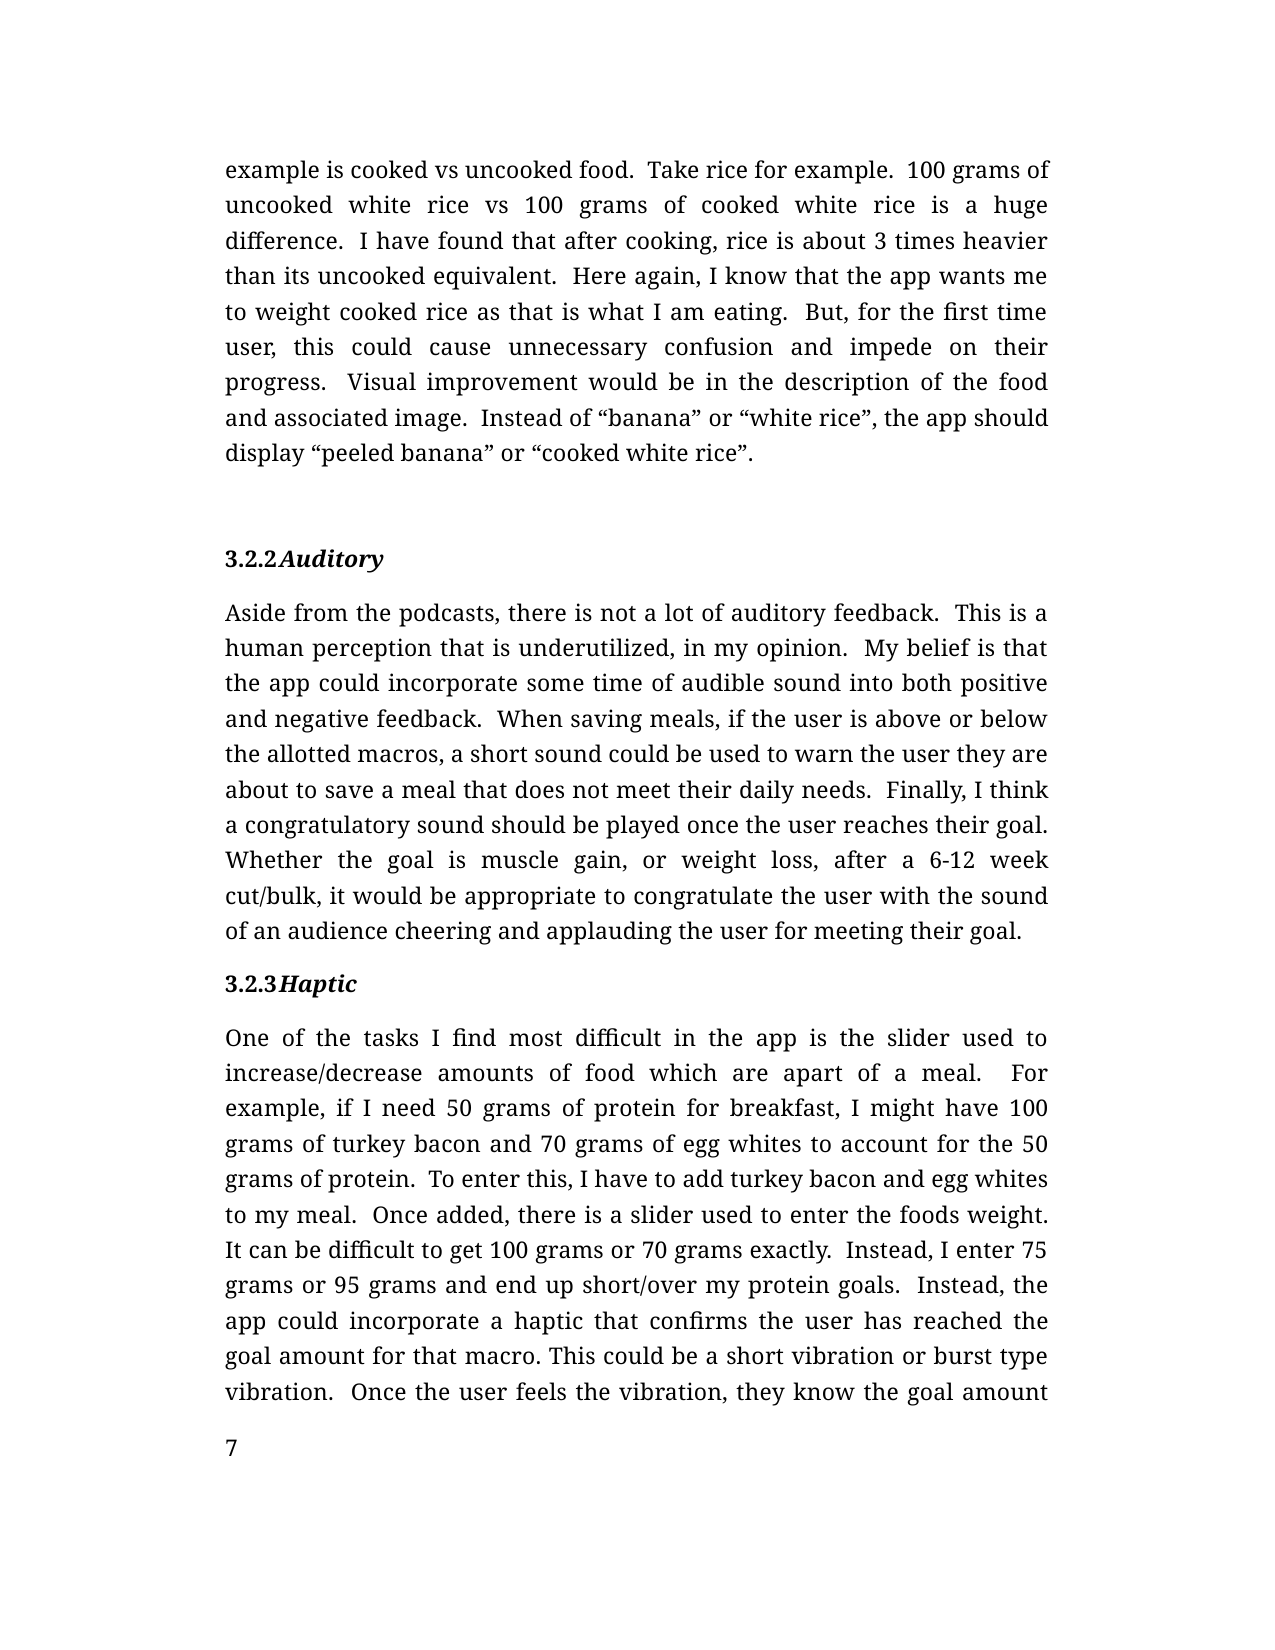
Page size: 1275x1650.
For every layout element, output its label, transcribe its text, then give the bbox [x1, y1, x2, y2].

subtitle Haptic [225, 964, 1050, 1000]
subtitle Auditory [225, 539, 1050, 575]
text Aside from the podcasts, there is not a lot of auditory feedback. This is a human perception that is underutilized, in my opinion. My belief is that the app could incorporate some time of audible sound into both positive and negative feedback. When saving meals, if the user is above or below the allotted macros, a short sound could be used to warn the user they are about to save a meal that does not meet their daily needs. Finally, I think a congratulatory sound should be played once the user reaches their goal. Whether the goal is muscle gain, or weight loss, after a 6-12 week cut/bulk, it would be appropriate to congratulate the user with the sound of an audience cheering and applauding the user for meeting their goal. [225, 593, 1050, 947]
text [225, 1018, 1050, 1407]
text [225, 150, 1050, 469]
